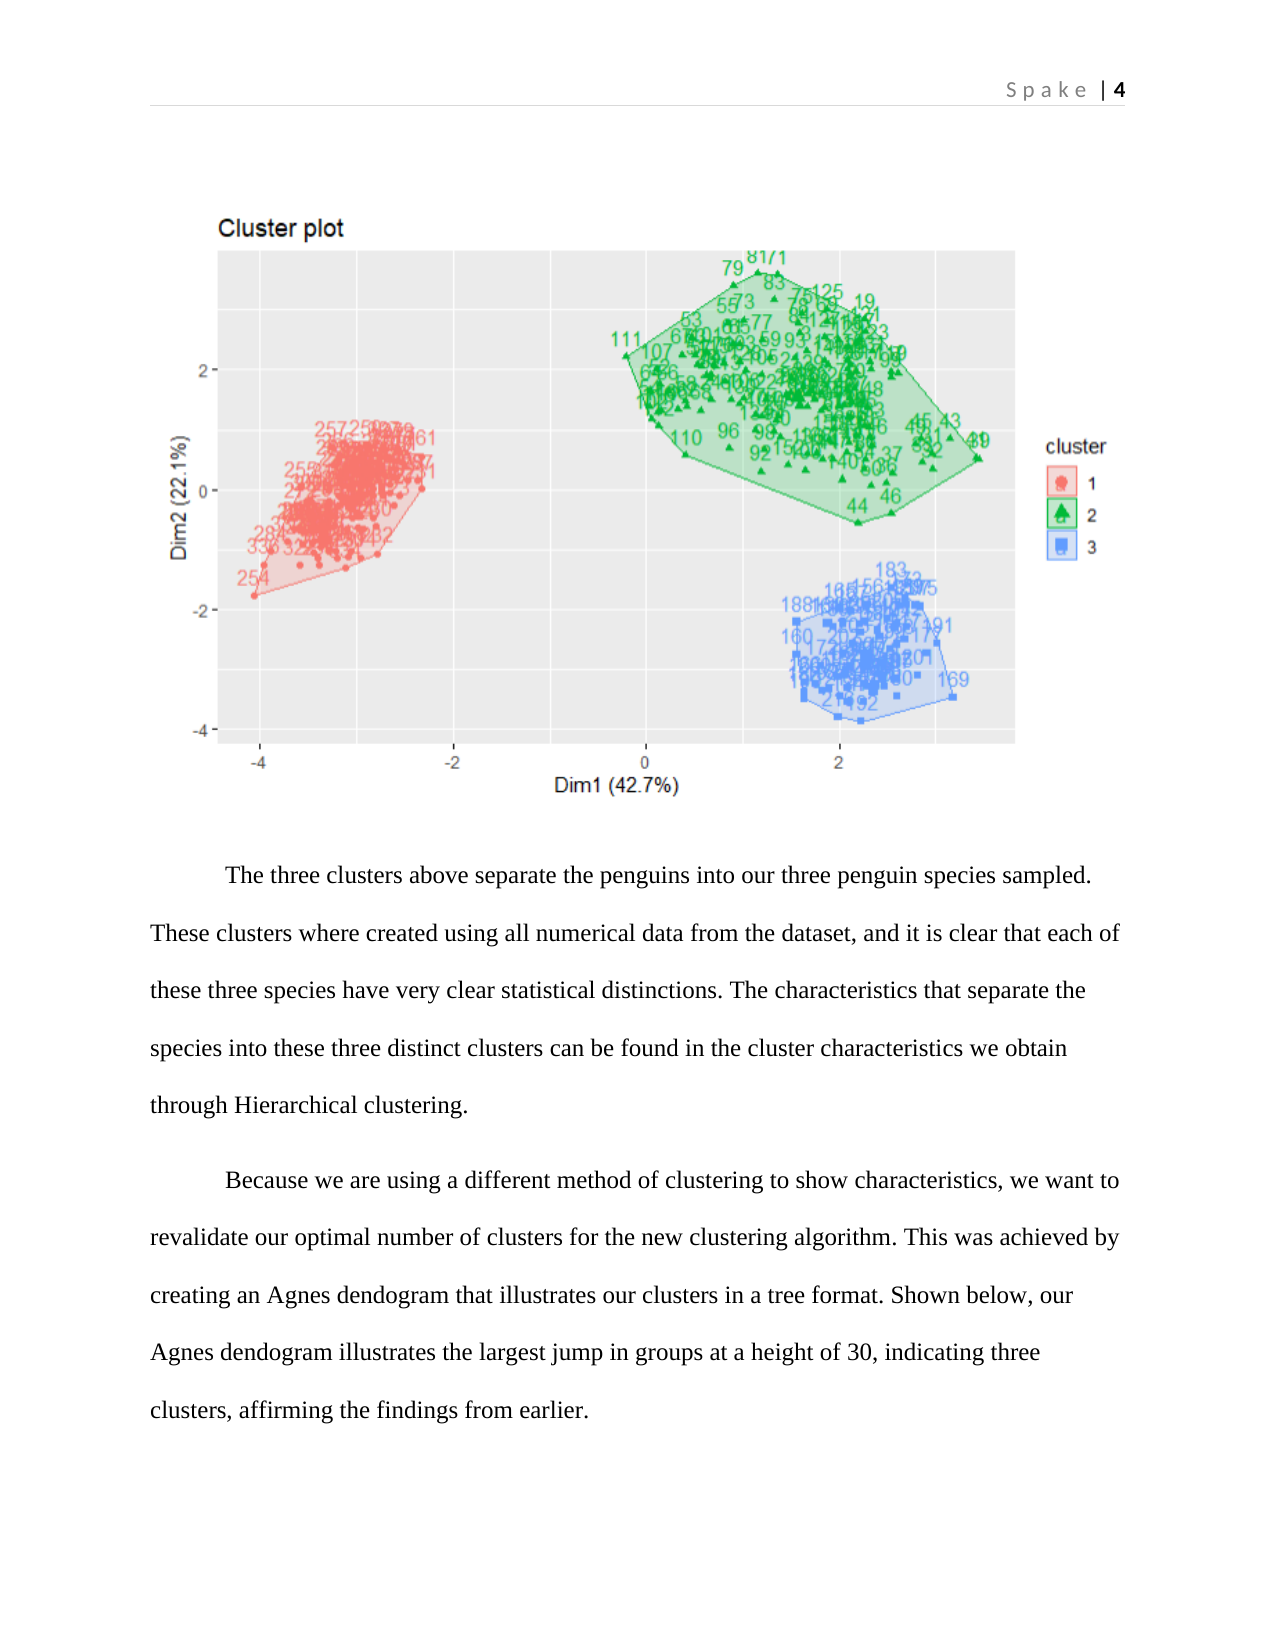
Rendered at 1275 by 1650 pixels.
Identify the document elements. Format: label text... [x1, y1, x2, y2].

picture [150, 206, 1125, 816]
text Because we are using a different method of clustering to show characteristics, we want to revalidate our optimal number of clusters for the new clustering algorithm. This was achieved by creating an Agnes dendogram that illustrates our clusters in a tree format. Shown below, our Agnes dendogram illustrates the largest jump in groups at a height of 30, indicating three clusters, affirming the findings from earlier. [150, 1165, 1125, 1423]
text The three clusters above separate the penguins into our three penguin species sampled. These clusters where created using all numerical data from the dataset, and it is clear that each of these three species have very clear statistical distinctions. The characteristics that separate the species into these three distinct clusters can be found in the cluster characteristics we obtain through Hierarchical clustering. [150, 861, 1125, 1119]
